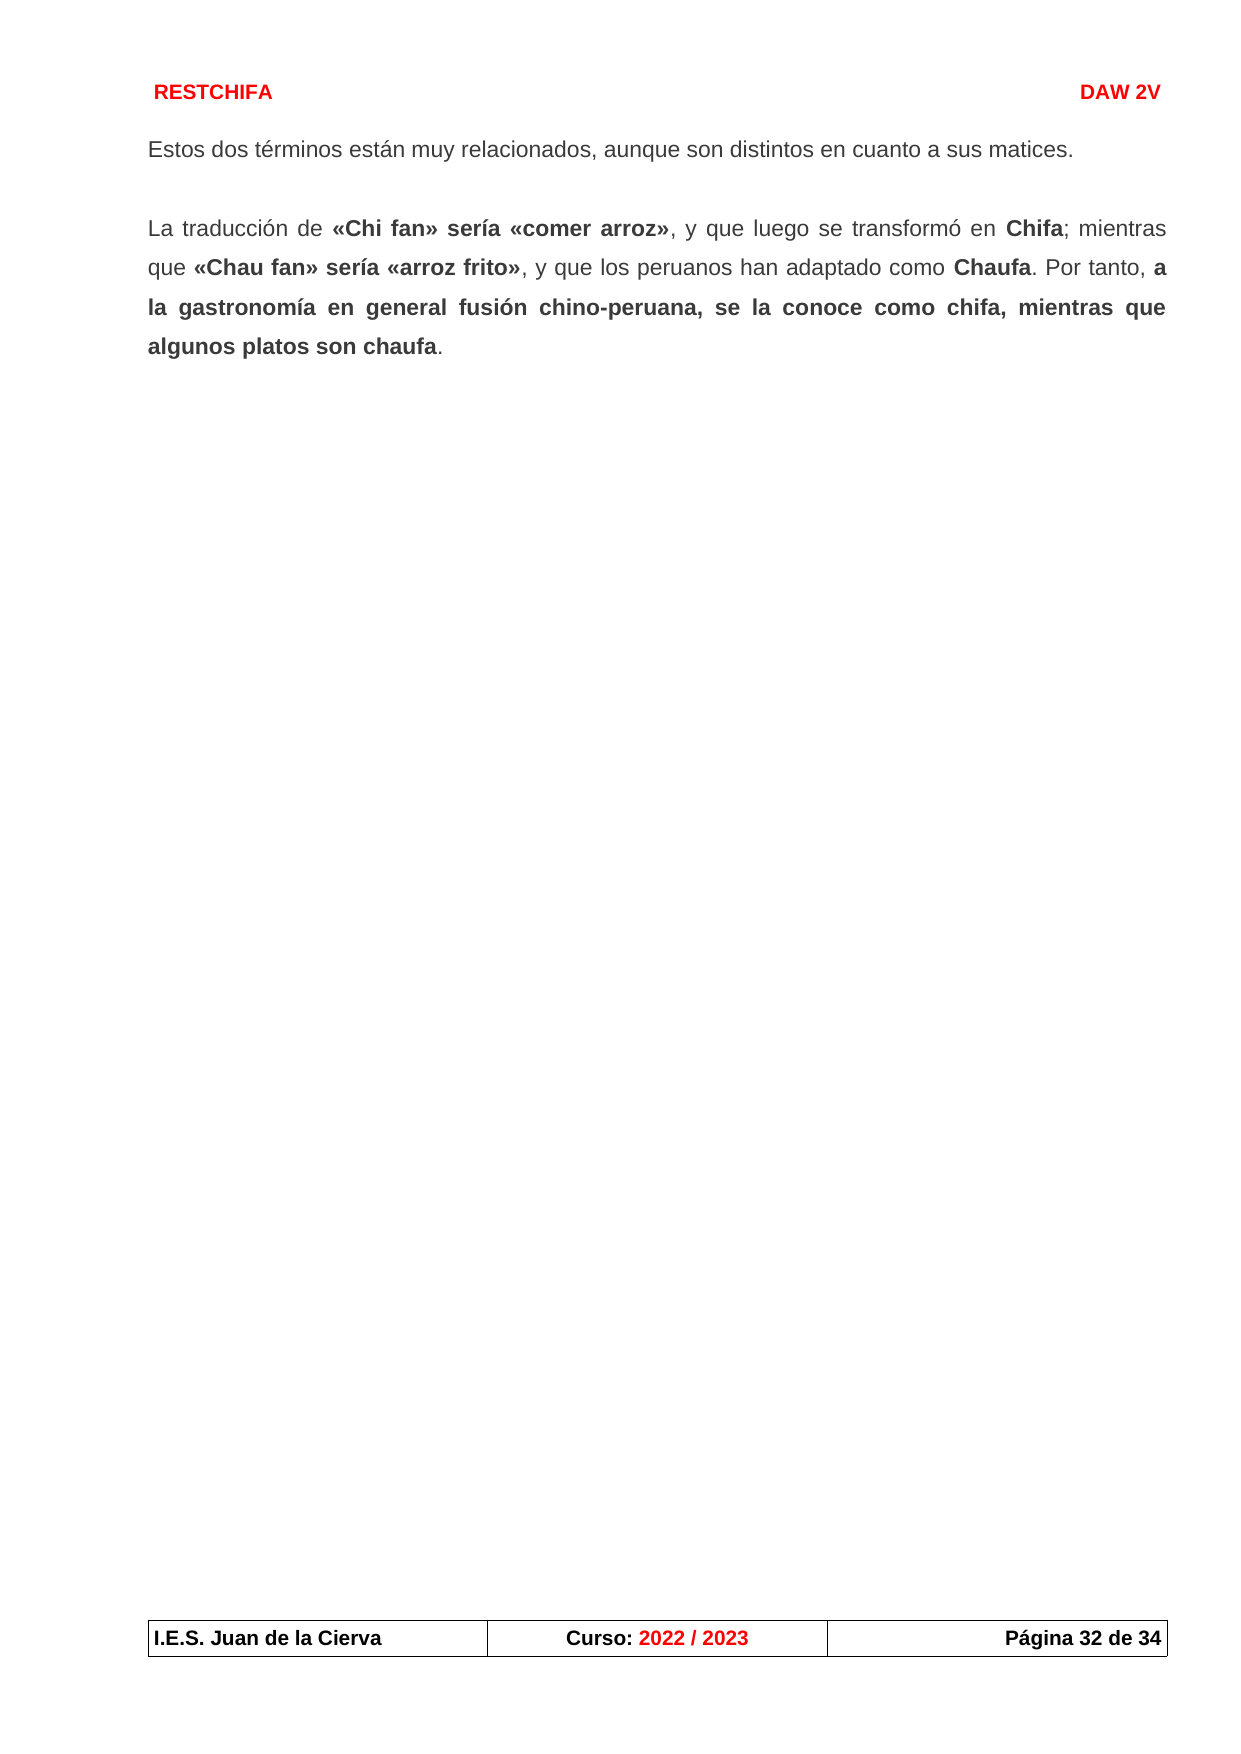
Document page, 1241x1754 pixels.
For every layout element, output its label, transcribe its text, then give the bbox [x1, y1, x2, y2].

text Estos dos términos están muy relacionados, aunque son distintos en cuanto a sus matices. [148, 136, 1167, 162]
text La traducción de «Chi fan» sería «comer arroz», y que luego se transformó en Chifa; mientras que «Chau fan» sería «arroz frito», y que los peruanos han adaptado como Chaufa. Por tanto, a la gastronomía en general fusión chino-peruana, se la conoce como chifa, mientras que algunos platos son chaufa. [148, 214, 1167, 359]
